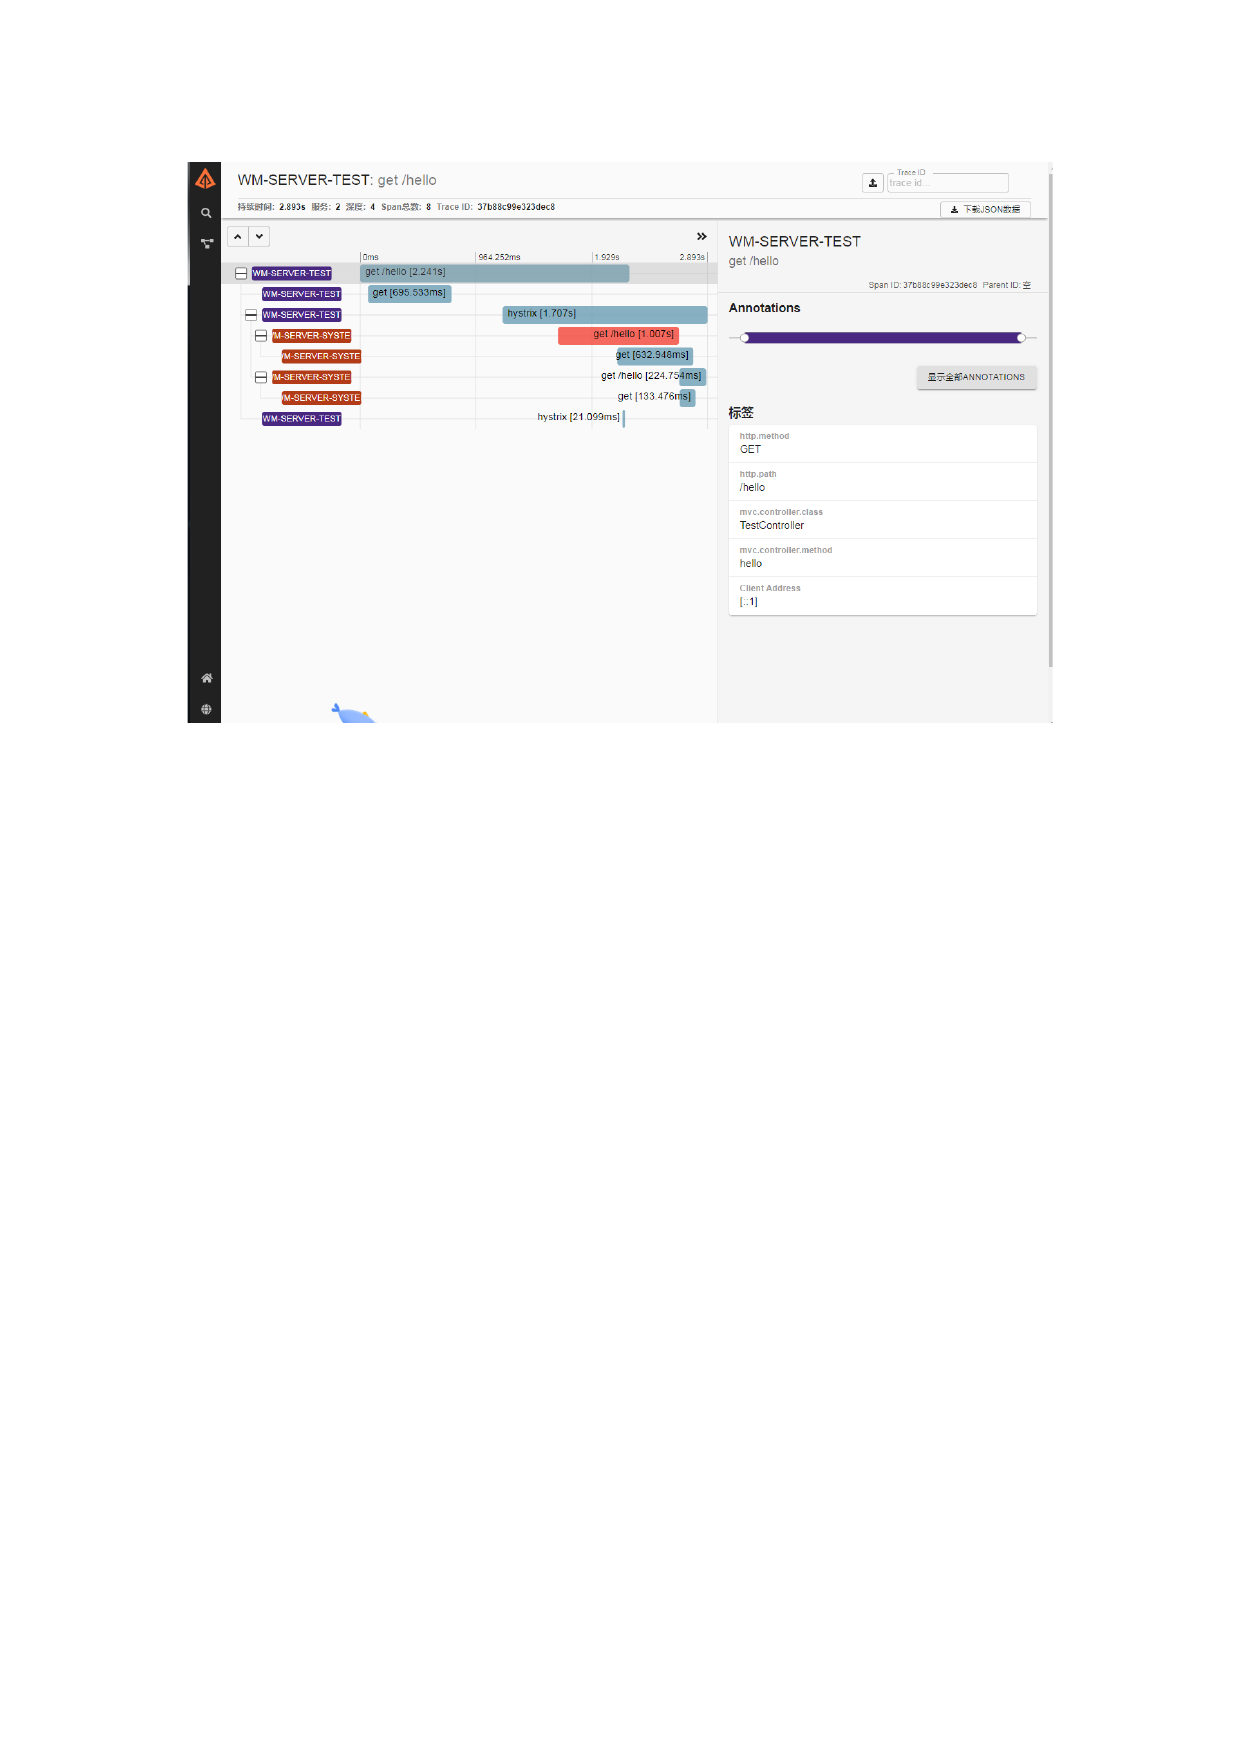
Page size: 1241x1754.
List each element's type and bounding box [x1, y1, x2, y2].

picture [187, 162, 1053, 723]
